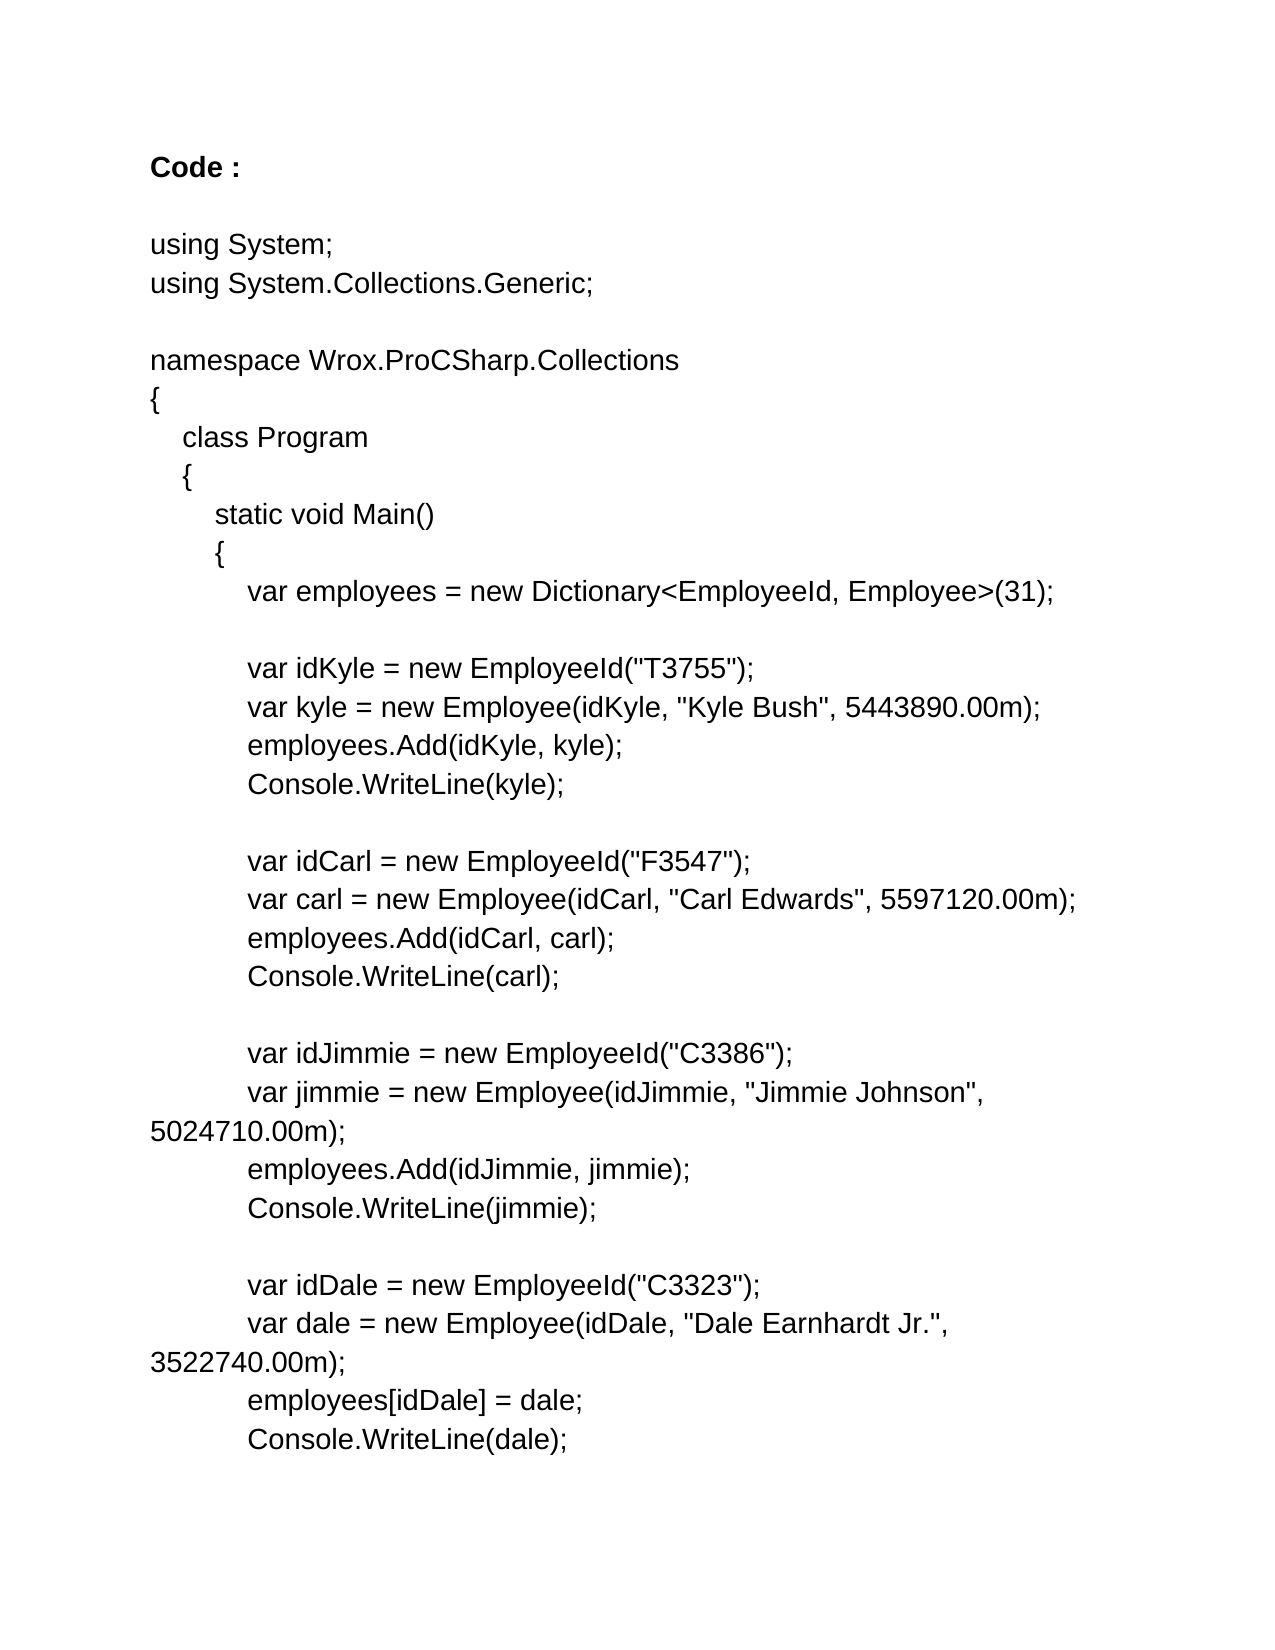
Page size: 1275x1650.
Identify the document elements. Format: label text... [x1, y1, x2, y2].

text static void Main() [150, 497, 1125, 530]
text using System; [150, 227, 1125, 261]
text Console.WriteLine(jimmie); [150, 1191, 1125, 1224]
text var dale = new Employee(idDale, "Dale Earnhardt Jr.", 3522740.00m); [150, 1306, 1125, 1378]
text var carl = new Employee(idCarl, "Carl Edwards", 5597120.00m); [150, 882, 1125, 916]
text class Program [150, 420, 1125, 453]
text var idKyle = new EmployeeId("T3755"); [150, 651, 1125, 684]
text Code : [150, 150, 1125, 183]
text { [150, 381, 1125, 415]
text employees.Add(idKyle, kyle); [150, 728, 1125, 762]
text { [150, 535, 1125, 569]
text namespace Wrox.ProCSharp.Collections [150, 343, 1125, 376]
text Console.WriteLine(dale); [150, 1422, 1125, 1455]
text { [150, 458, 1125, 492]
text var jimmie = new Employee(idJimmie, "Jimmie Johnson", 5024710.00m); [150, 1075, 1125, 1147]
text var idJimmie = new EmployeeId("C3386"); [150, 1036, 1125, 1070]
text var idDale = new EmployeeId("C3323"); [150, 1268, 1125, 1301]
text employees.Add(idJimmie, jimmie); [150, 1152, 1125, 1186]
text var kyle = new Employee(idKyle, "Kyle Bush", 5443890.00m); [150, 689, 1125, 723]
text var employees = new Dictionary<EmployeeId, Employee>(31); [150, 574, 1125, 607]
text Console.WriteLine(carl); [150, 959, 1125, 993]
text Console.WriteLine(kyle); [150, 767, 1125, 800]
text var idCarl = new EmployeeId("F3547"); [150, 844, 1125, 877]
text using System.Collections.Generic; [150, 266, 1125, 299]
text employees[idDale] = dale; [150, 1383, 1125, 1417]
text employees.Add(idCarl, carl); [150, 921, 1125, 954]
